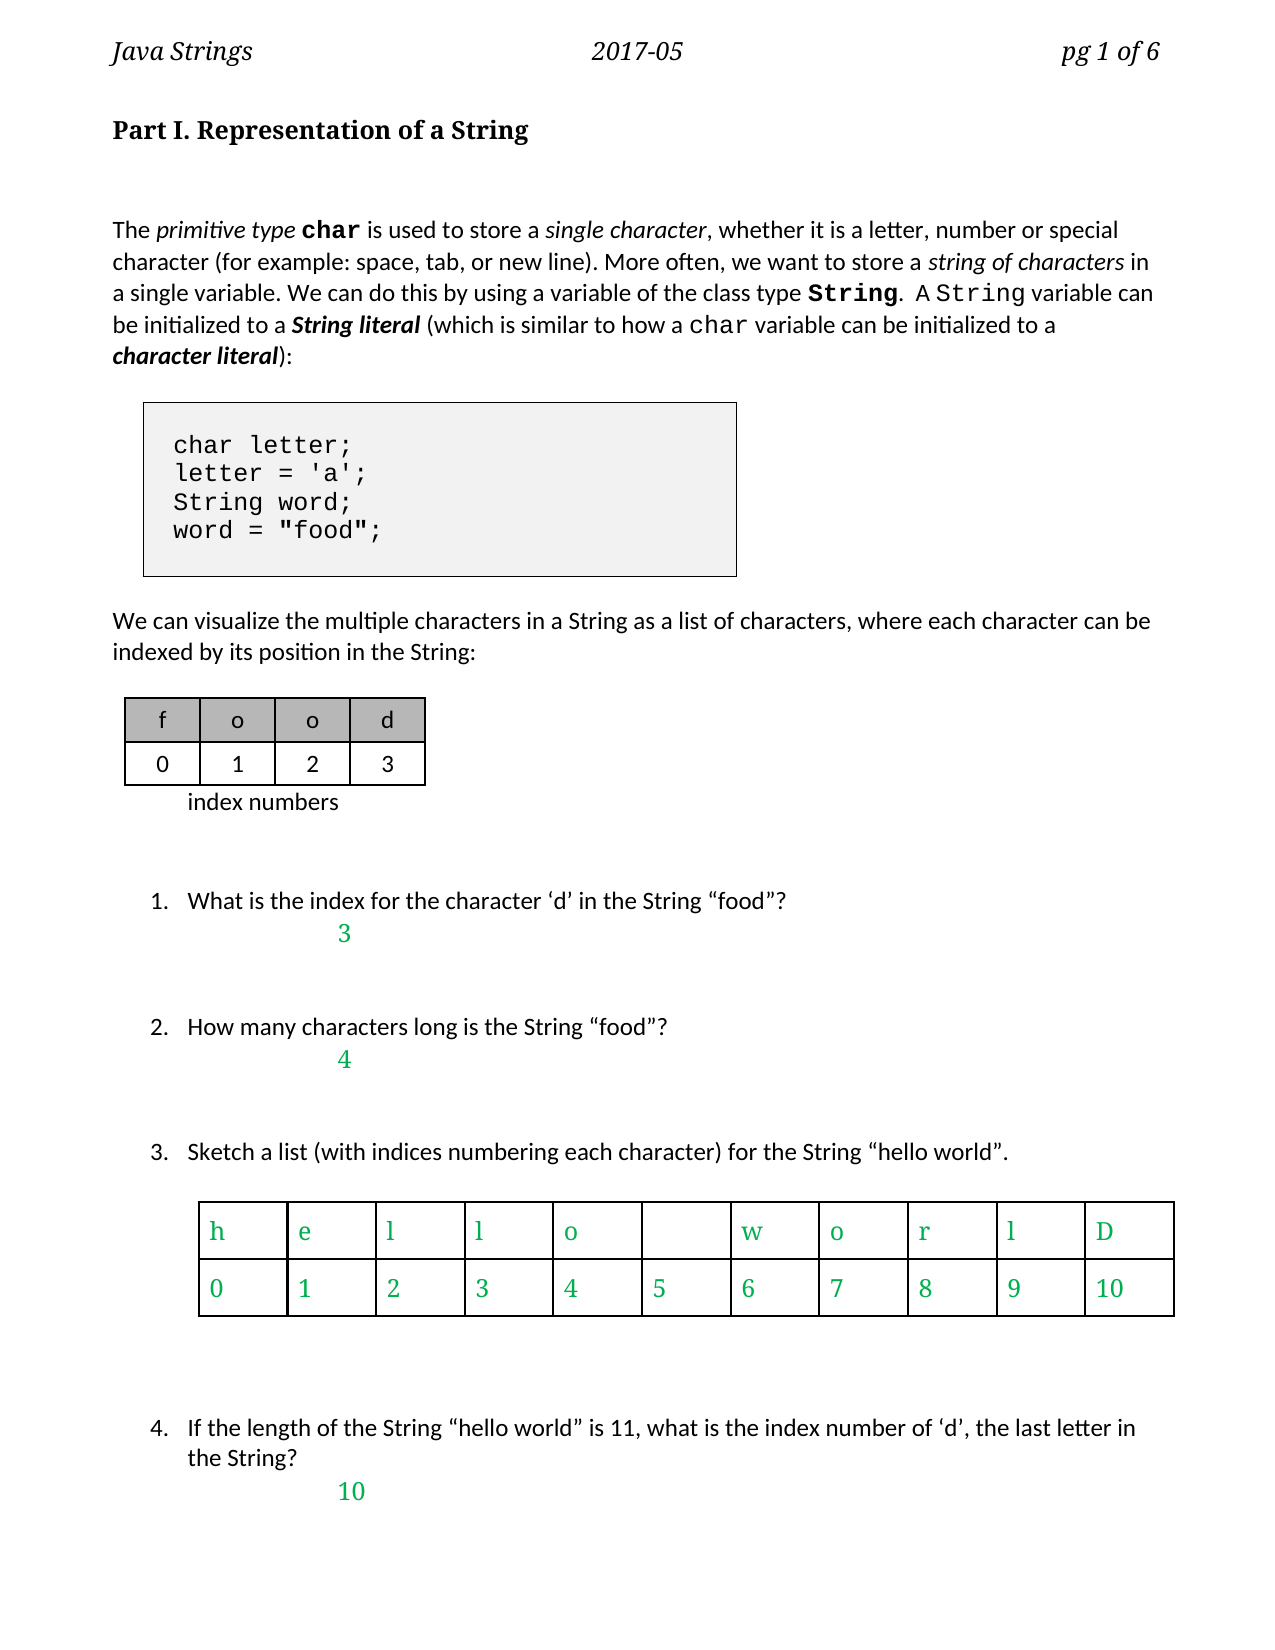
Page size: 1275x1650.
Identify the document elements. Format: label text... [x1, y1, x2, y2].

table_header f [126, 699, 199, 741]
table_header o [276, 699, 349, 741]
table_header w [732, 1203, 818, 1258]
table_header o [201, 699, 274, 741]
text Part I. Representation of a String [112, 112, 1162, 147]
table_header char letter; letter = 'a'; String word; word = "food"; [144, 403, 736, 576]
table_header r [909, 1203, 996, 1258]
text index numbers [112, 786, 1162, 817]
table_header o [820, 1203, 907, 1258]
table_cell 2 [276, 743, 349, 784]
table_cell 0 [200, 1260, 286, 1315]
table_cell 3 [351, 743, 424, 784]
table_cell 0 [126, 743, 199, 784]
table_header o [554, 1203, 641, 1258]
table_header e [289, 1203, 375, 1258]
text 3 [337, 916, 1162, 950]
list How many characters long is the String “food”? [150, 1011, 1162, 1041]
table_header l [466, 1203, 552, 1258]
table_cell 2 [377, 1260, 464, 1315]
table_cell 9 [998, 1260, 1084, 1315]
table_cell 4 [554, 1260, 641, 1315]
text 10 [262, 1473, 1162, 1507]
table_header l [377, 1203, 464, 1258]
table_header l [998, 1203, 1084, 1258]
table_header d [351, 699, 424, 741]
table_header [643, 1203, 730, 1258]
text We can visualize the multiple characters in a String as a list of characters, where each character can be indexed by its position in the String: [112, 605, 1162, 666]
list What is the index for the character ‘d’ in the String “food”? [150, 885, 1162, 916]
table_cell 1 [289, 1260, 375, 1315]
table_header D [1086, 1203, 1173, 1258]
text The primitive type char is used to store a single character, whether it is a letter, number or special character (for example: space, tab, or new line). More often, we want to store a string of characters in a single variable. We can do this by using a variable of the class type String. A String variable can be initialized to a String literal (which is similar to how a char variable can be initialized to a character literal): [112, 215, 1162, 371]
list If the length of the String “hello world” is 11, what is the index number of ‘d’, the last letter in the String? [150, 1412, 1162, 1473]
table_cell 8 [909, 1260, 996, 1315]
table_cell 5 [643, 1260, 730, 1315]
table_cell 3 [466, 1260, 552, 1315]
table_cell 10 [1086, 1260, 1173, 1315]
text 4 [337, 1041, 1162, 1075]
table_cell 6 [732, 1260, 818, 1315]
table_cell 7 [820, 1260, 907, 1315]
list Sketch a list (with indices numbering each character) for the String “hello world”. [150, 1136, 1162, 1167]
table_header h [200, 1203, 286, 1258]
table_cell 1 [201, 743, 274, 784]
